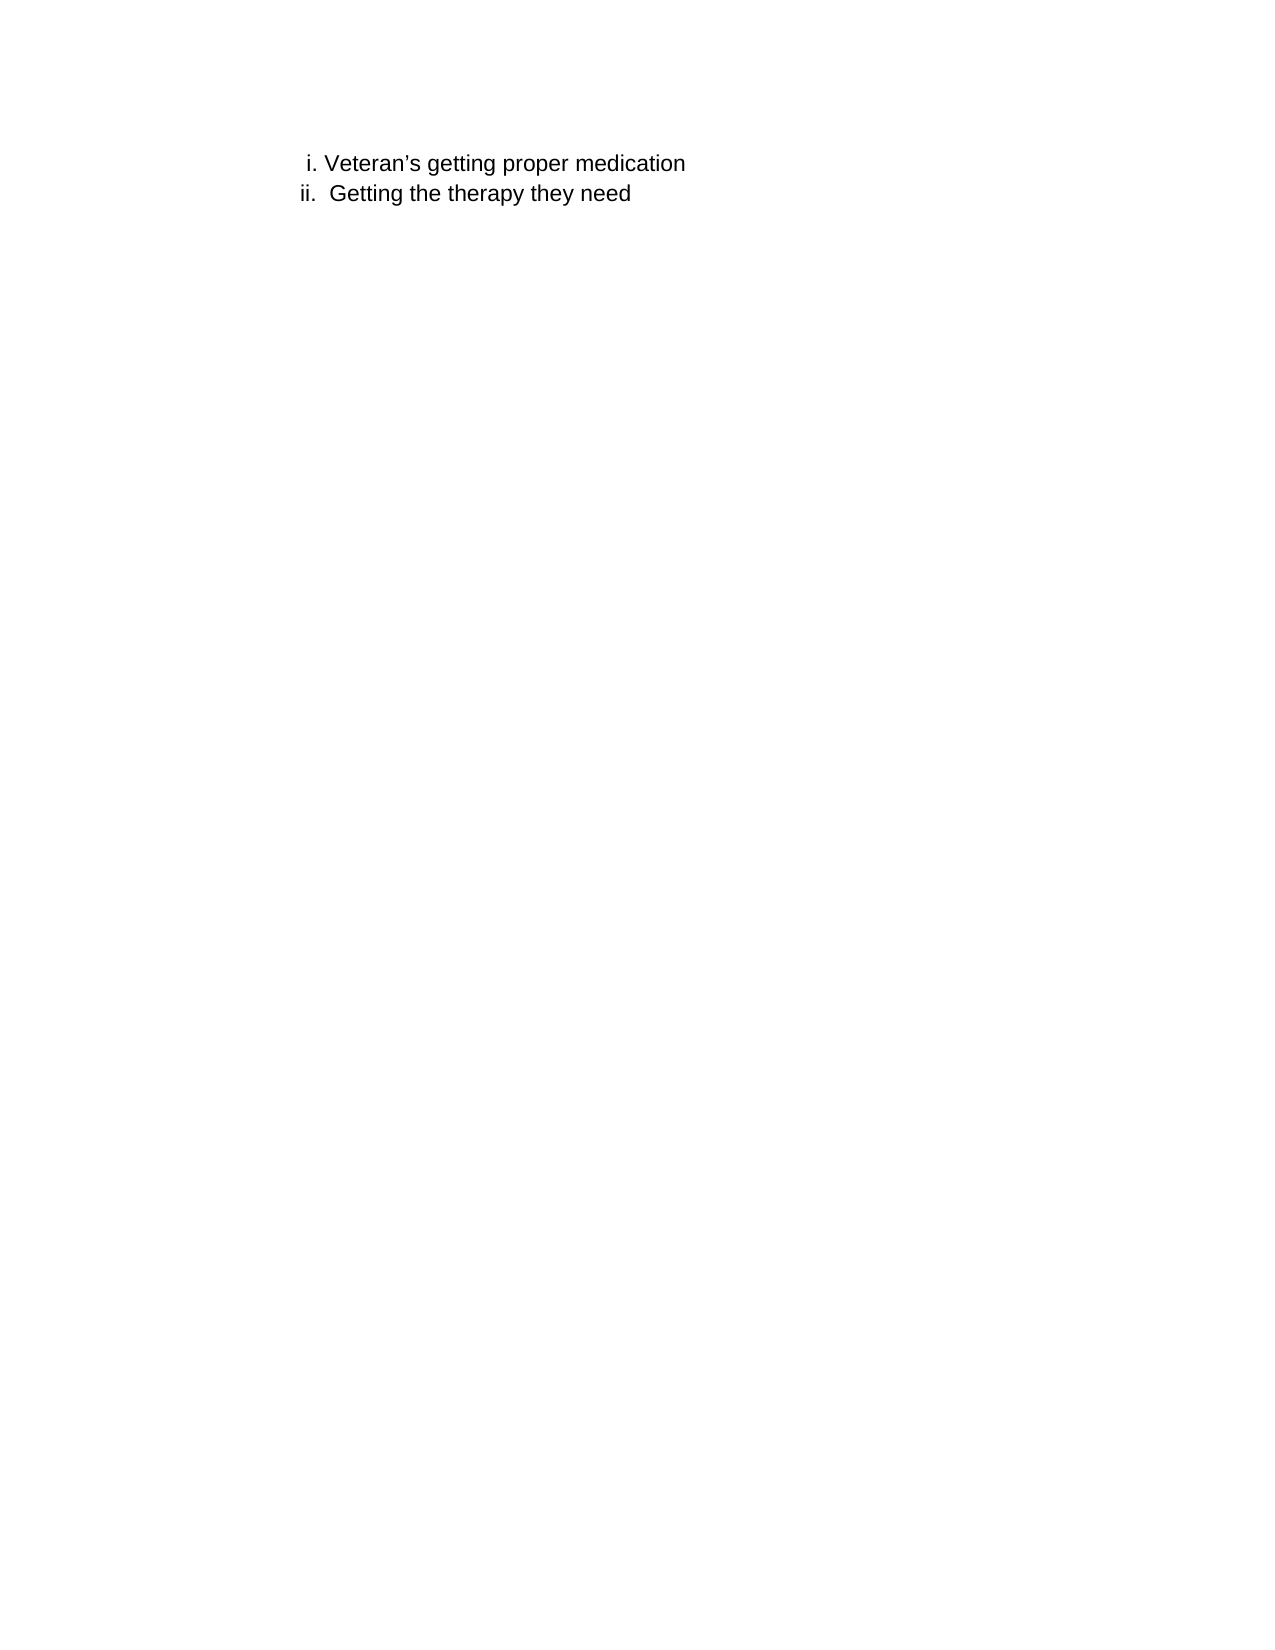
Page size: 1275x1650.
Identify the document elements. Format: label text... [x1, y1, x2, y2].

text ii. Getting the therapy they need [300, 180, 1125, 207]
text i. Veteran’s getting proper medication [300, 150, 1125, 176]
